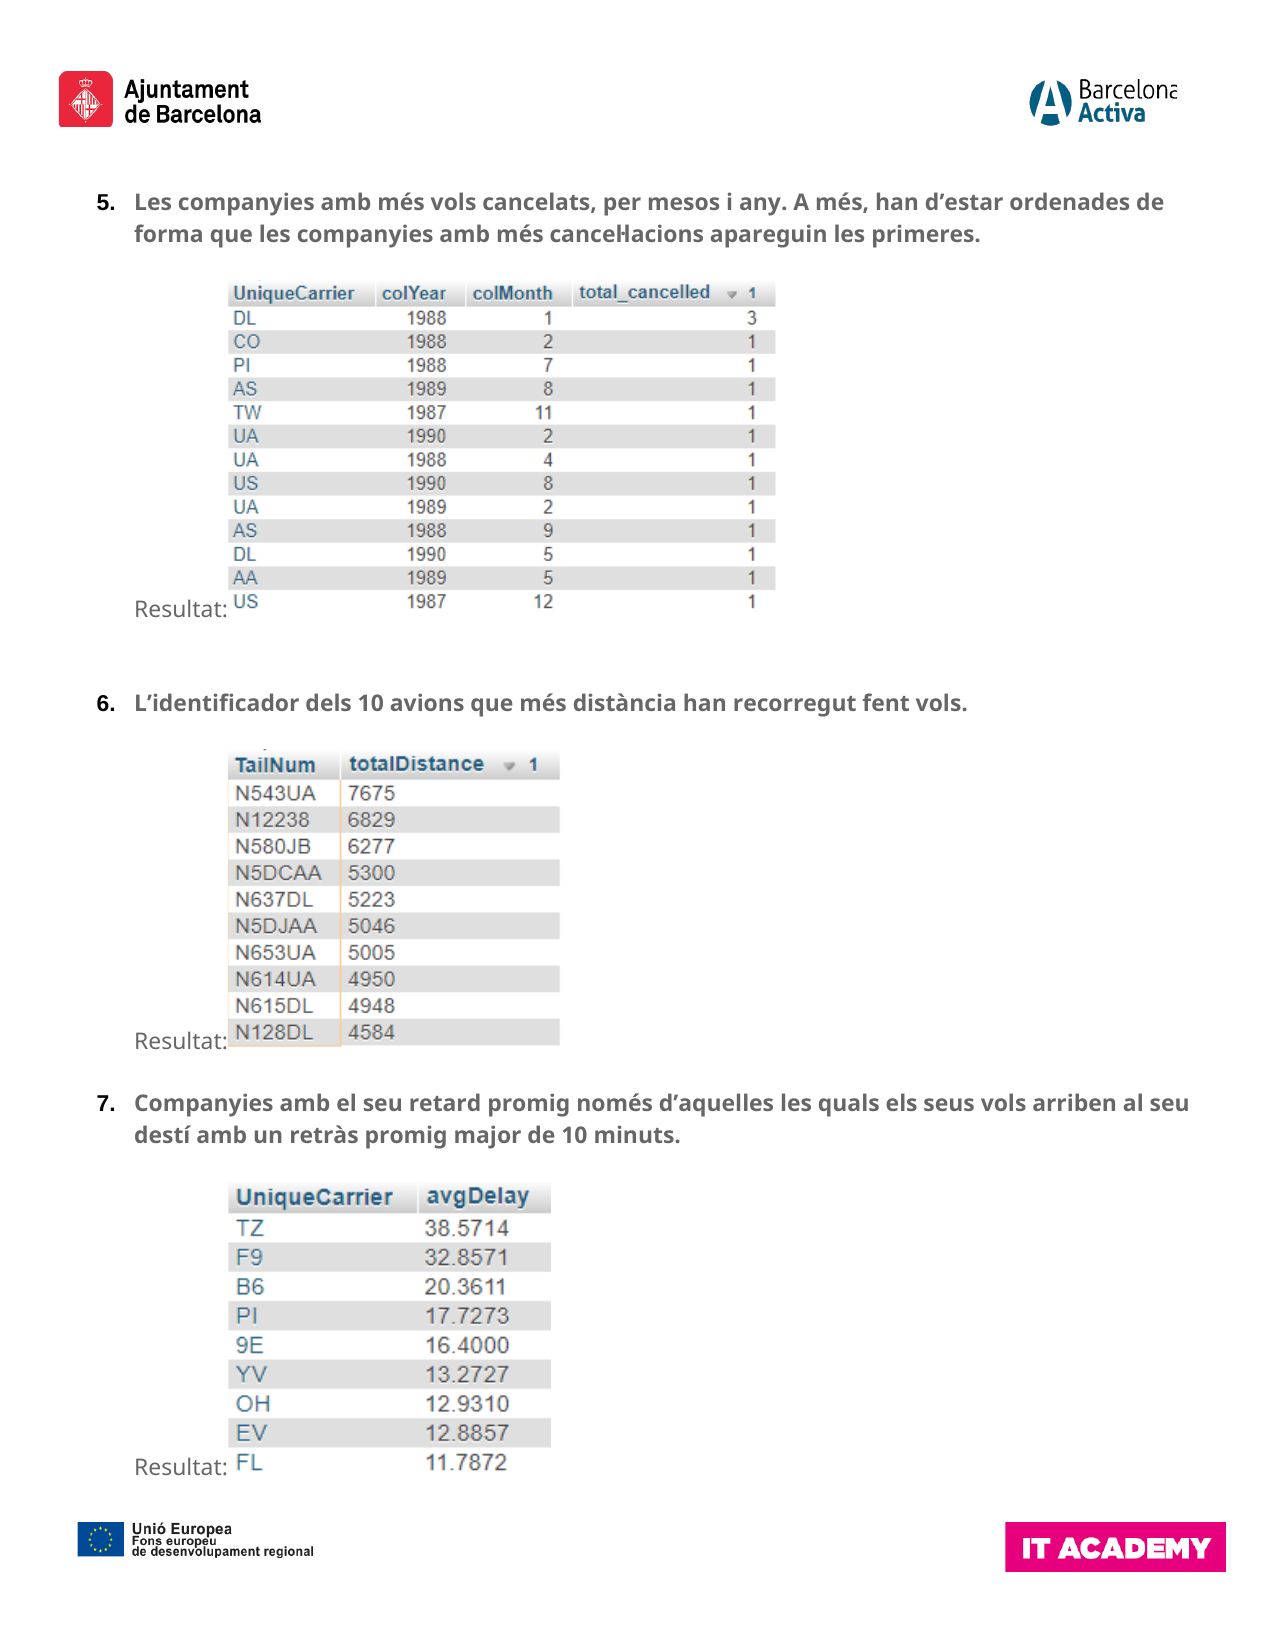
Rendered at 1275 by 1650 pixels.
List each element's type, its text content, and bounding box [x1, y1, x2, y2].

picture [227, 749, 566, 1050]
list L’identificador dels 10 avions que més distància han recorregut fent vols. [96, 687, 1226, 718]
list Les companyies amb més vols cancelats, per mesos i any. A més, han d’estar ordenades de forma que les companyies amb més cancel·lacions apareguin les primeres. [96, 186, 1226, 249]
picture [77, 1522, 314, 1558]
picture [58, 71, 1178, 127]
picture [1005, 1522, 1226, 1572]
picture [227, 280, 784, 618]
picture [227, 1181, 551, 1476]
list Companyies amb el seu retard promig només d’aquelles les quals els seus vols arriben al seu destí amb un retràs promig major de 10 minuts. [96, 1087, 1226, 1150]
